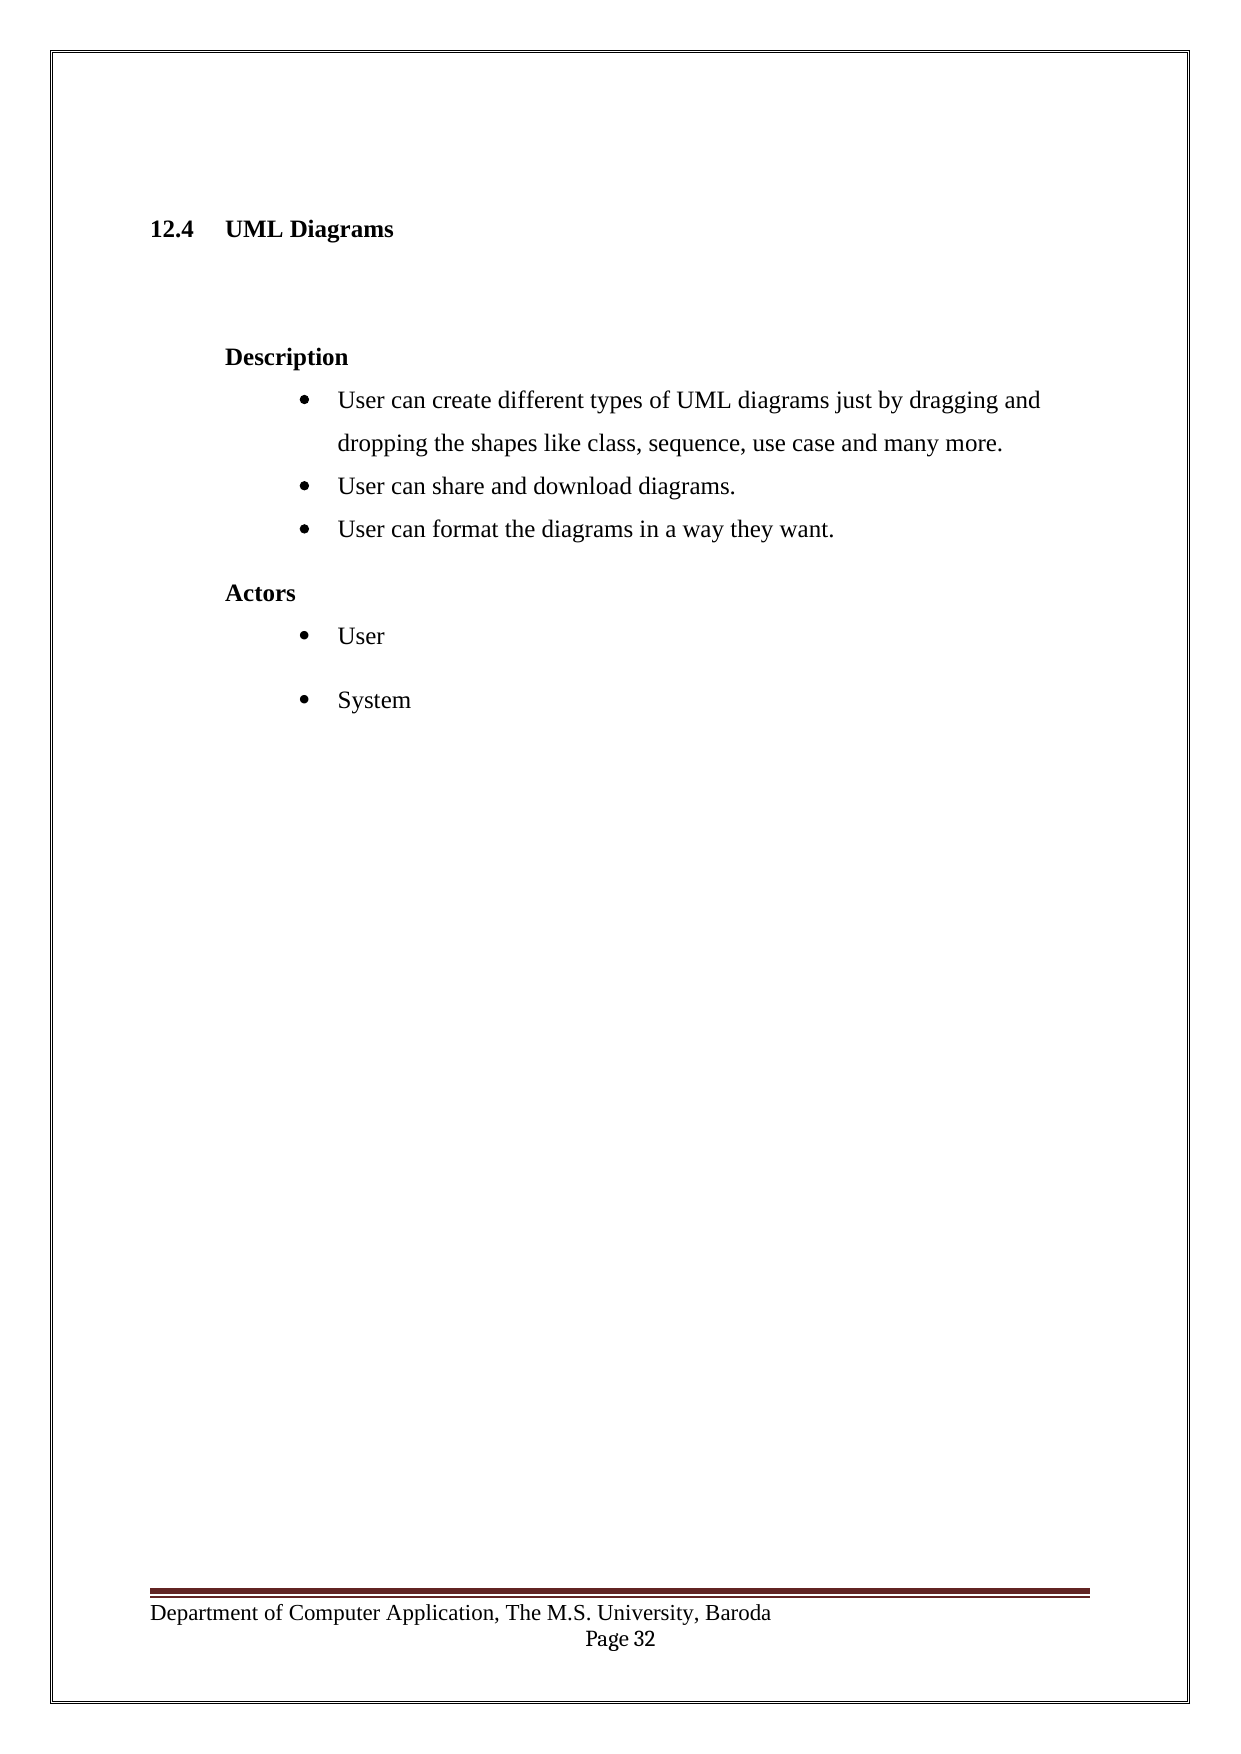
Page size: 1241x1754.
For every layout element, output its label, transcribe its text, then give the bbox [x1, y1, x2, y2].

list System [300, 685, 1090, 714]
text Description [225, 342, 1090, 371]
list User can share and download diagrams. [300, 471, 1090, 500]
text 12.4 UML Diagrams [150, 214, 1090, 243]
list User [300, 621, 1090, 650]
list User can create different types of UML diagrams just by dragging and dropping the shapes like class, sequence, use case and many more. [300, 385, 1090, 457]
text Actors [225, 578, 1090, 607]
list User can format the diagrams in a way they want. [300, 514, 1090, 543]
